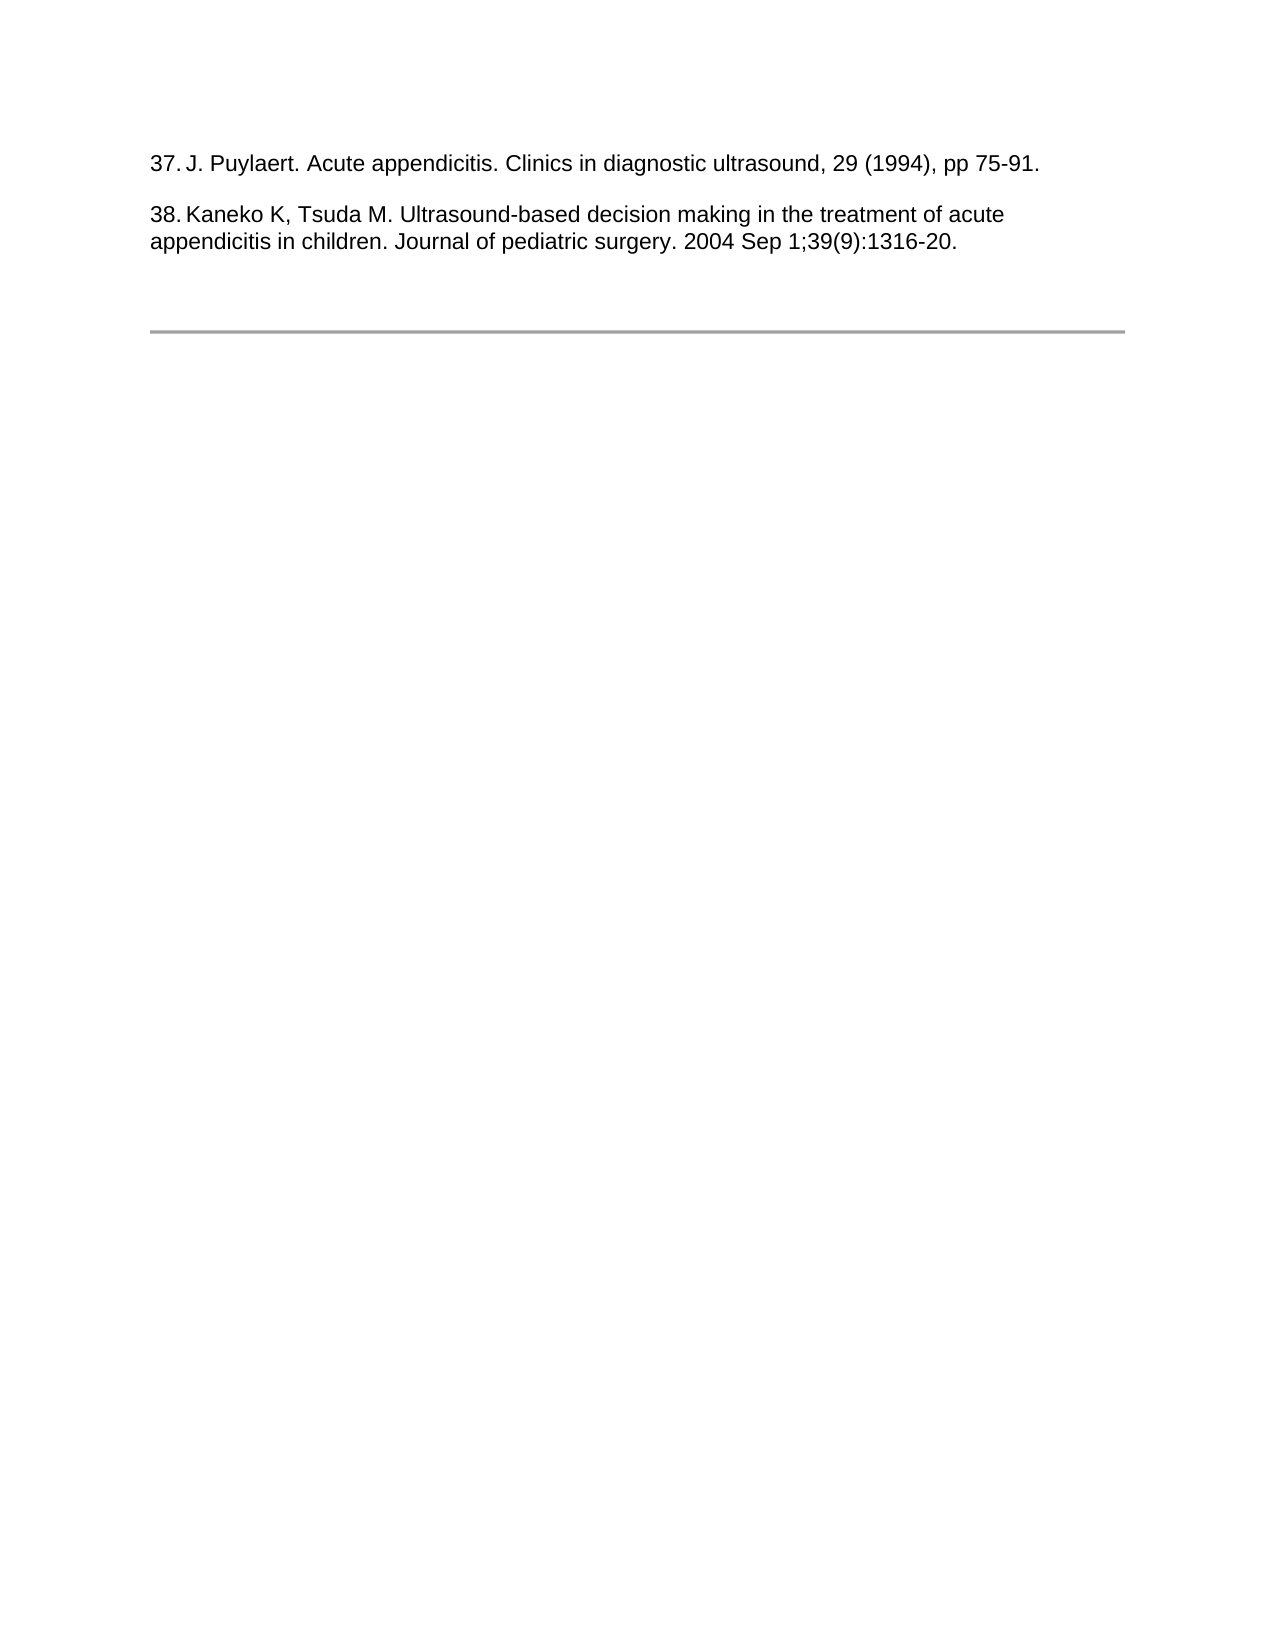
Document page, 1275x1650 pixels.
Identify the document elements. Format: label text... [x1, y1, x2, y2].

text 37. J. Puylaert. Acute appendicitis. Clinics in diagnostic ultrasound, 29 (1994), pp 75-91. [150, 150, 1125, 176]
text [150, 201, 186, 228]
